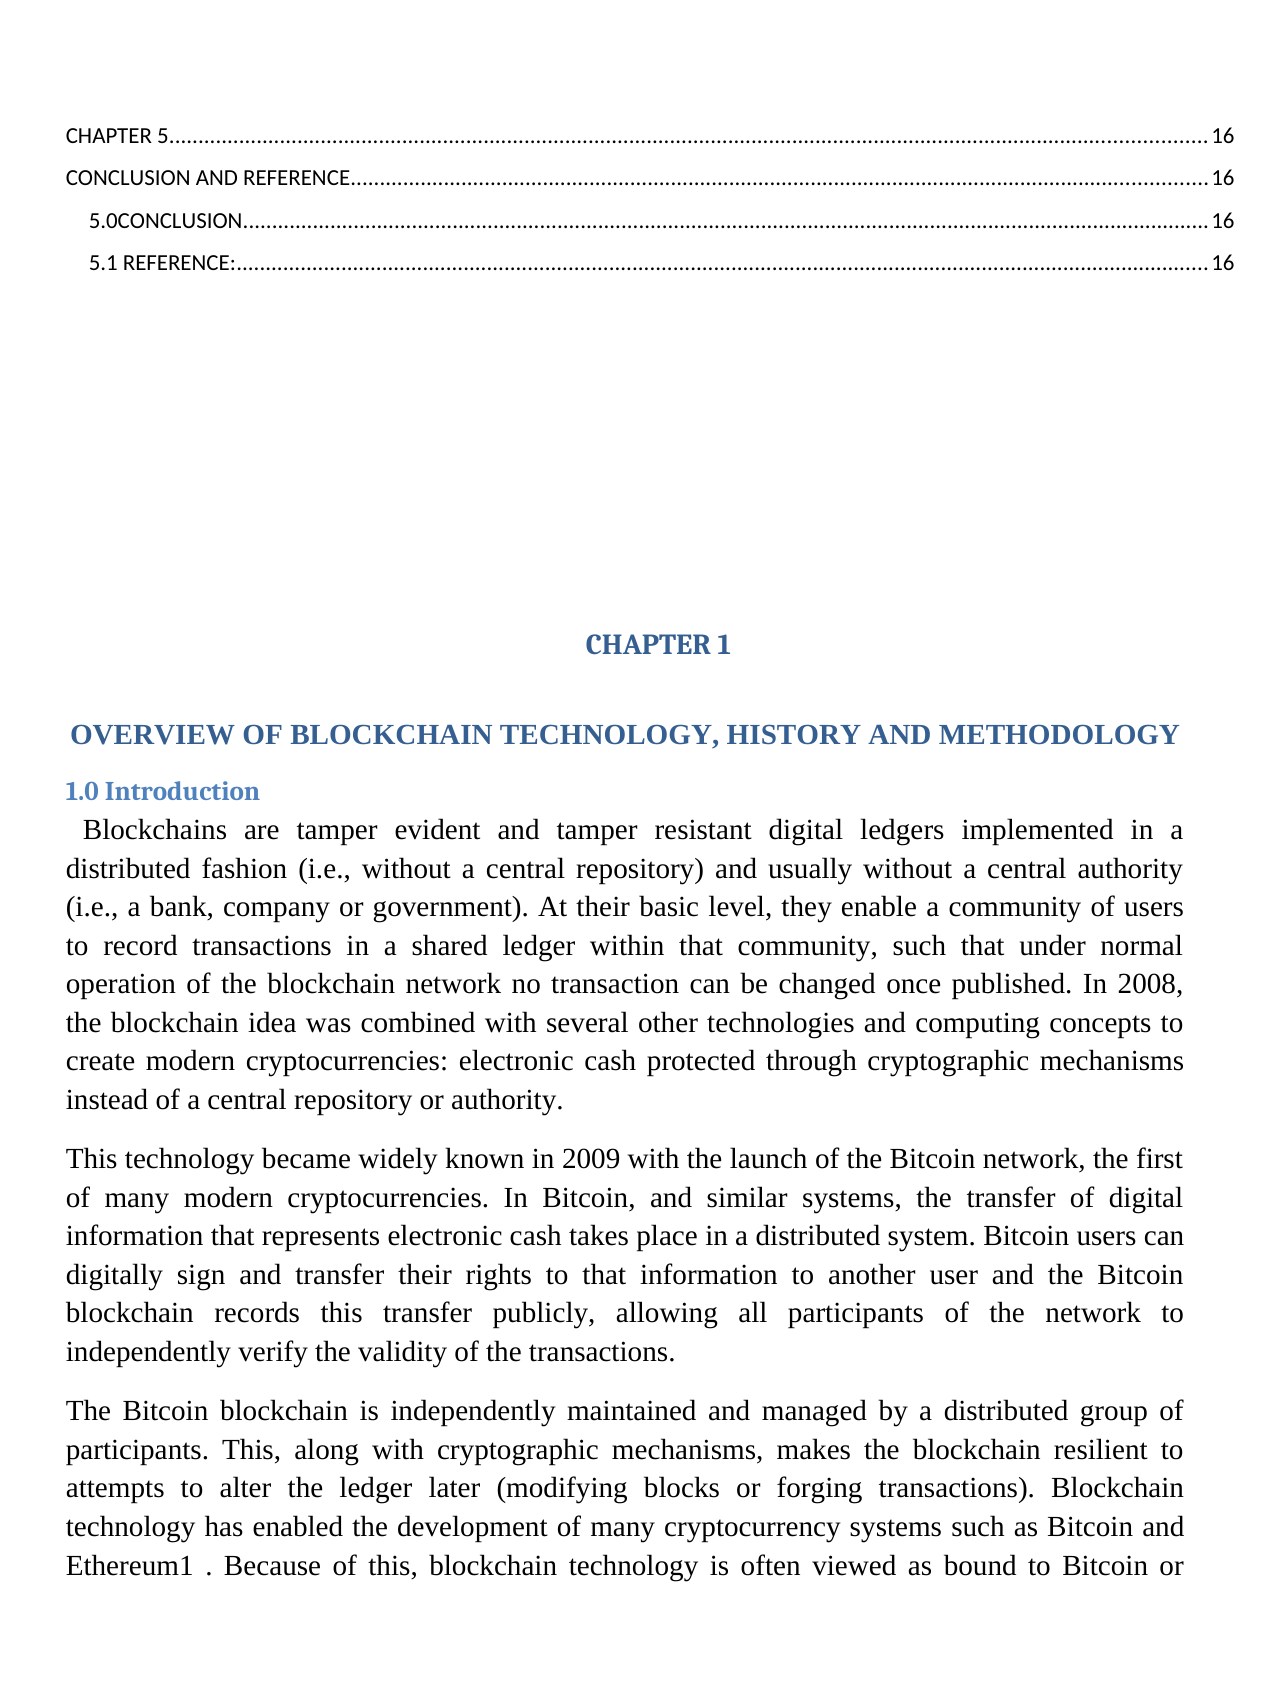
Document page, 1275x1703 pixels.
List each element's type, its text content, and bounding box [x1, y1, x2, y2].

subtitle CHAPTER 1 [131, 628, 1185, 662]
subtitle OVERVIEW OF BLOCKCHAIN TECHNOLOGY, HISTORY AND METHODOLOGY [66, 717, 1185, 751]
text Blockchains are tamper evident and tamper resistant digital ledgers implemented in a distributed fashion (i.e., without a central repository) and usually without a central authority (i.e., a bank, company or government). At their basic level, they enable a community of users to record transactions in a shared ledger within that community, such that under normal operation of the blockchain network no transaction can be changed once published. In 2008, the blockchain idea was combined with several other technologies and computing concepts to create modern cryptocurrencies: electronic cash protected through cryptographic mechanisms instead of a central repository or authority. [66, 812, 1185, 1116]
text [66, 1393, 1185, 1581]
subtitle 1.0 Introduction [66, 776, 1185, 808]
text This technology became widely known in 2009 with the launch of the Bitcoin network, the first of many modern cryptocurrencies. In Bitcoin, and similar systems, the transfer of digital information that represents electronic cash takes place in a distributed system. Bitcoin users can digitally sign and transfer their rights to that information to another user and the Bitcoin blockchain records this transfer publicly, allowing all participants of the network to independently verify the validity of the transactions. [66, 1141, 1185, 1368]
